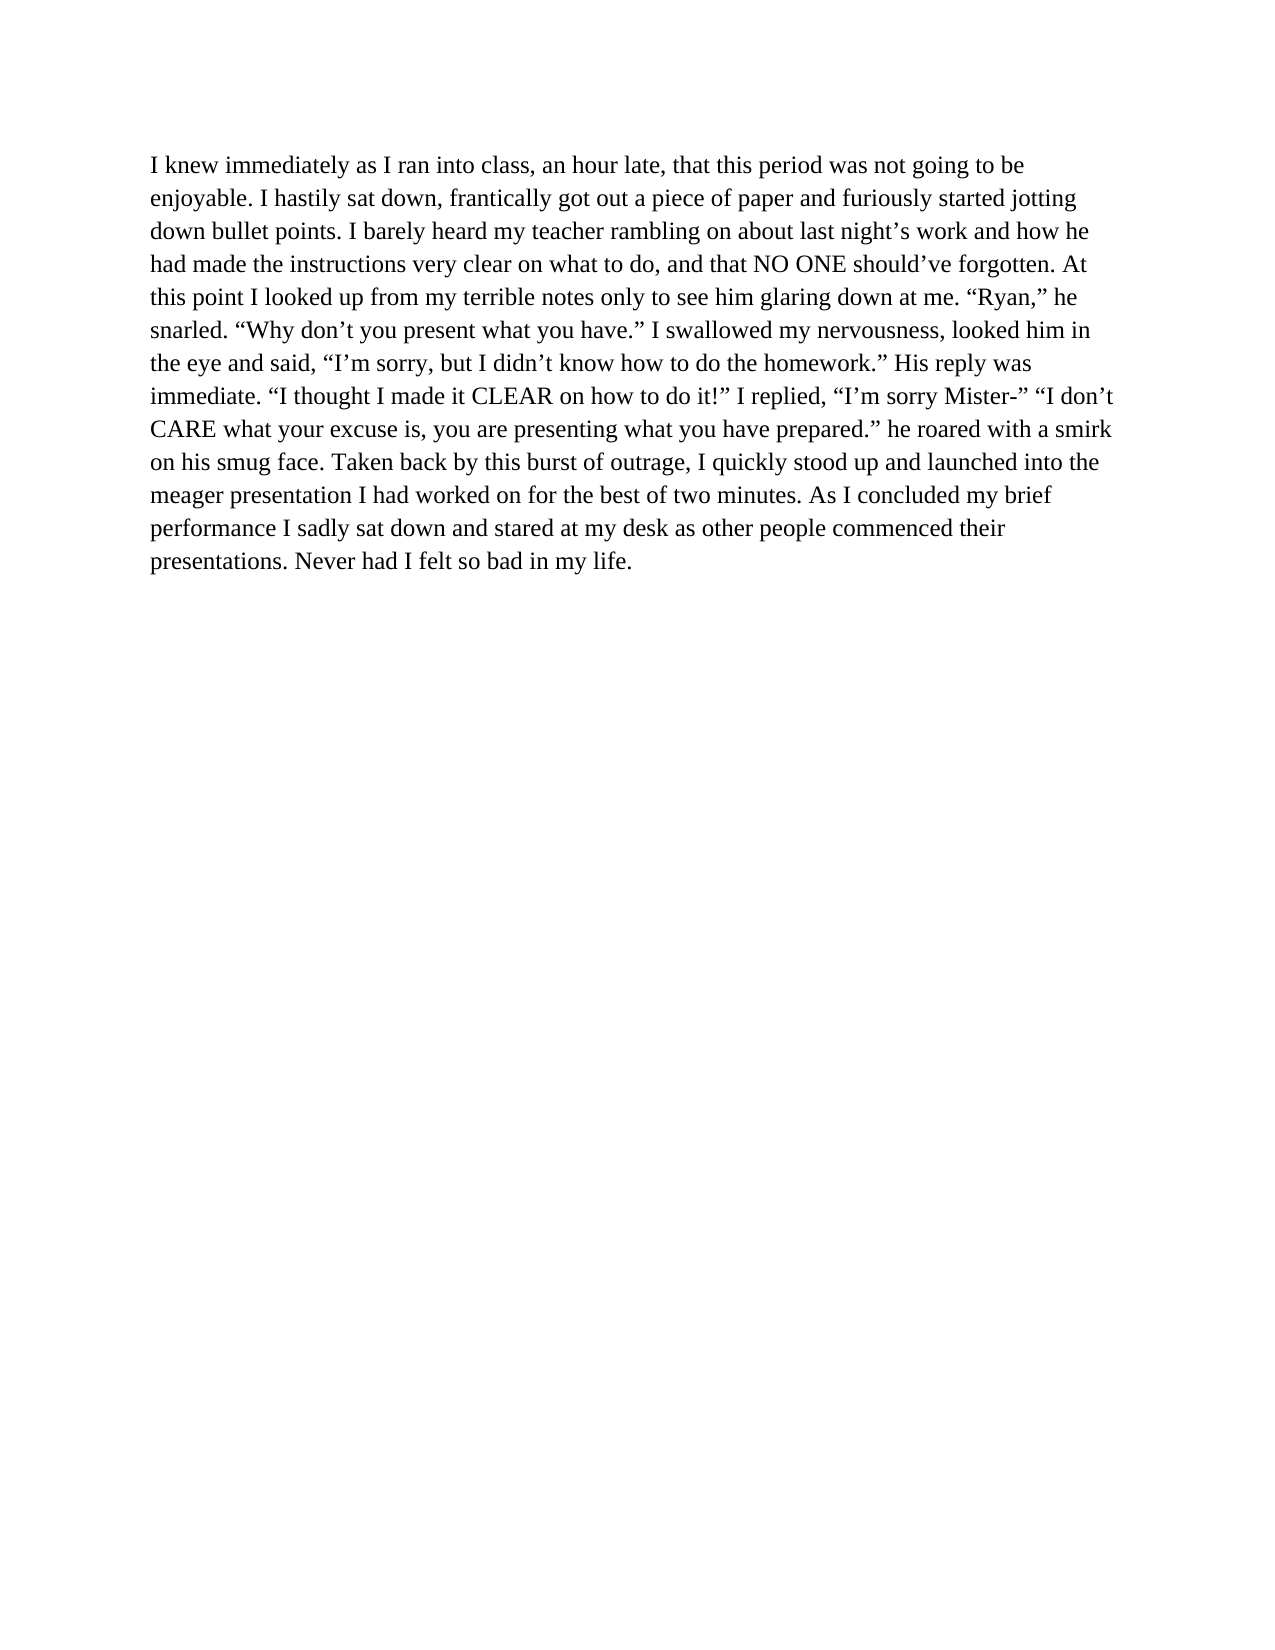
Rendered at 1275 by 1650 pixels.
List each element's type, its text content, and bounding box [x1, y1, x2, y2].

text I knew immediately as I ran into class, an hour late, that this period was not going to be enjoyable. I hastily sat down, frantically got out a piece of paper and furiously started jotting down bullet points. I barely heard my teacher rambling on about last night’s work and how he had made the instructions very clear on what to do, and that NO ONE should’ve forgotten. At this point I looked up from my terrible notes only to see him glaring down at me. “Ryan,” he snarled. “Why don’t you present what you have.” I swallowed my nervousness, looked him in the eye and said, “I’m sorry, but I didn’t know how to do the homework.” His reply was immediate. “I thought I made it CLEAR on how to do it!” I replied, “I’m sorry Mister-” “I don’t CARE what your excuse is, you are presenting what you have prepared.” he roared with a smirk on his smug face. Taken back by this burst of outrage, I quickly stood up and launched into the meager presentation I had worked on for the best of two minutes. As I concluded my brief performance I sadly sat down and stared at my desk as other people commenced their presentations. Never had I felt so bad in my life. [150, 150, 1125, 575]
